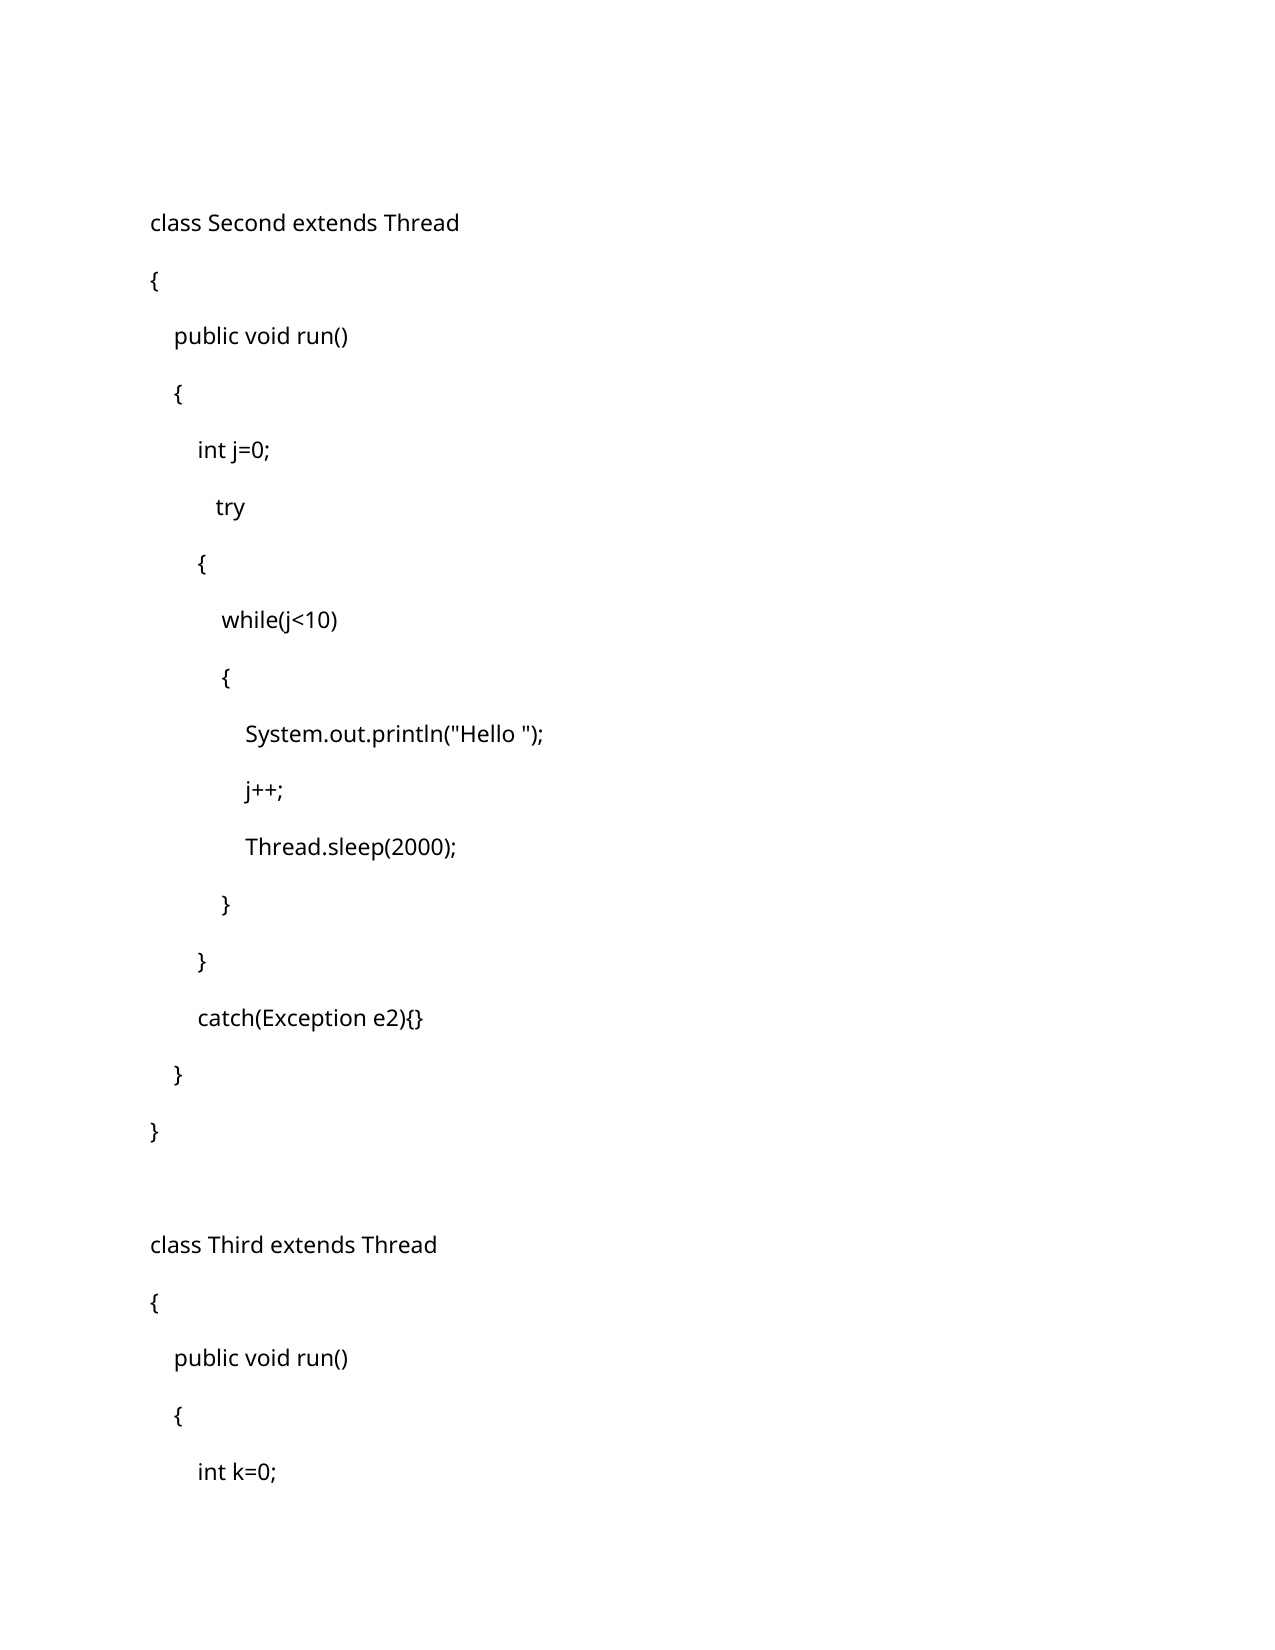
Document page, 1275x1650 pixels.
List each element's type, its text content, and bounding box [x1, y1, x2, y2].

text { [150, 1285, 1125, 1317]
text class Third extends Thread [150, 1229, 1125, 1260]
text { [150, 263, 1125, 295]
text Thread.sleep(2000); [150, 831, 1125, 862]
text } [150, 1115, 1125, 1146]
text while(j<10) [150, 604, 1125, 635]
text public void run() [150, 1342, 1125, 1373]
text { [150, 1399, 1125, 1430]
text System.out.println("Hello "); [150, 718, 1125, 749]
text { [150, 661, 1125, 692]
text int k=0; [150, 1456, 1125, 1487]
text class Second extends Thread [150, 207, 1125, 238]
text try [150, 491, 1125, 522]
text } [150, 1058, 1125, 1089]
text j++; [150, 774, 1125, 806]
text { [150, 377, 1125, 408]
text public void run() [150, 320, 1125, 352]
text { [150, 547, 1125, 579]
text int j=0; [150, 434, 1125, 465]
text } [150, 888, 1125, 919]
text catch(Exception e2){} [150, 1002, 1125, 1033]
text } [150, 945, 1125, 976]
